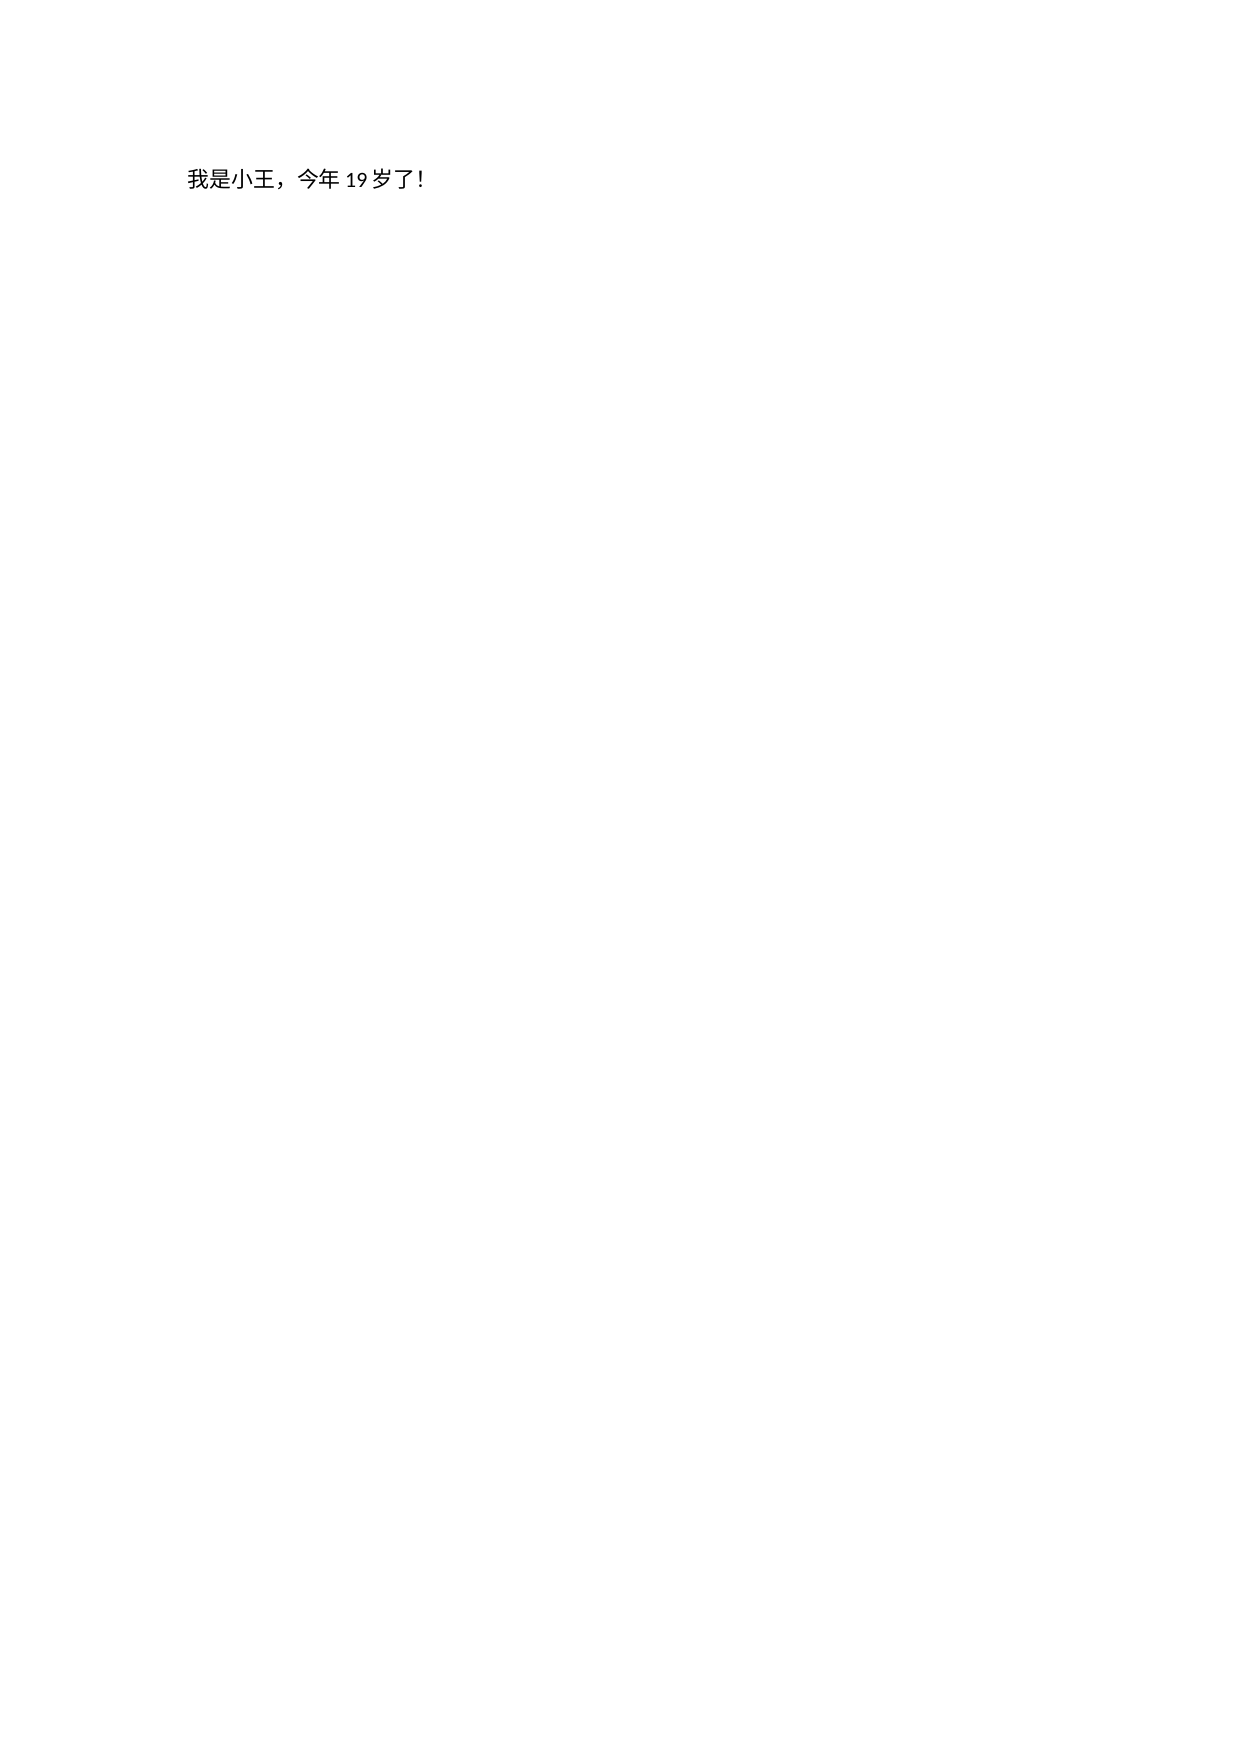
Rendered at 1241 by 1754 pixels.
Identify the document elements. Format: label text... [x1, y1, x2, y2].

text 我是小王，今年19岁了！ [187, 162, 1053, 194]
